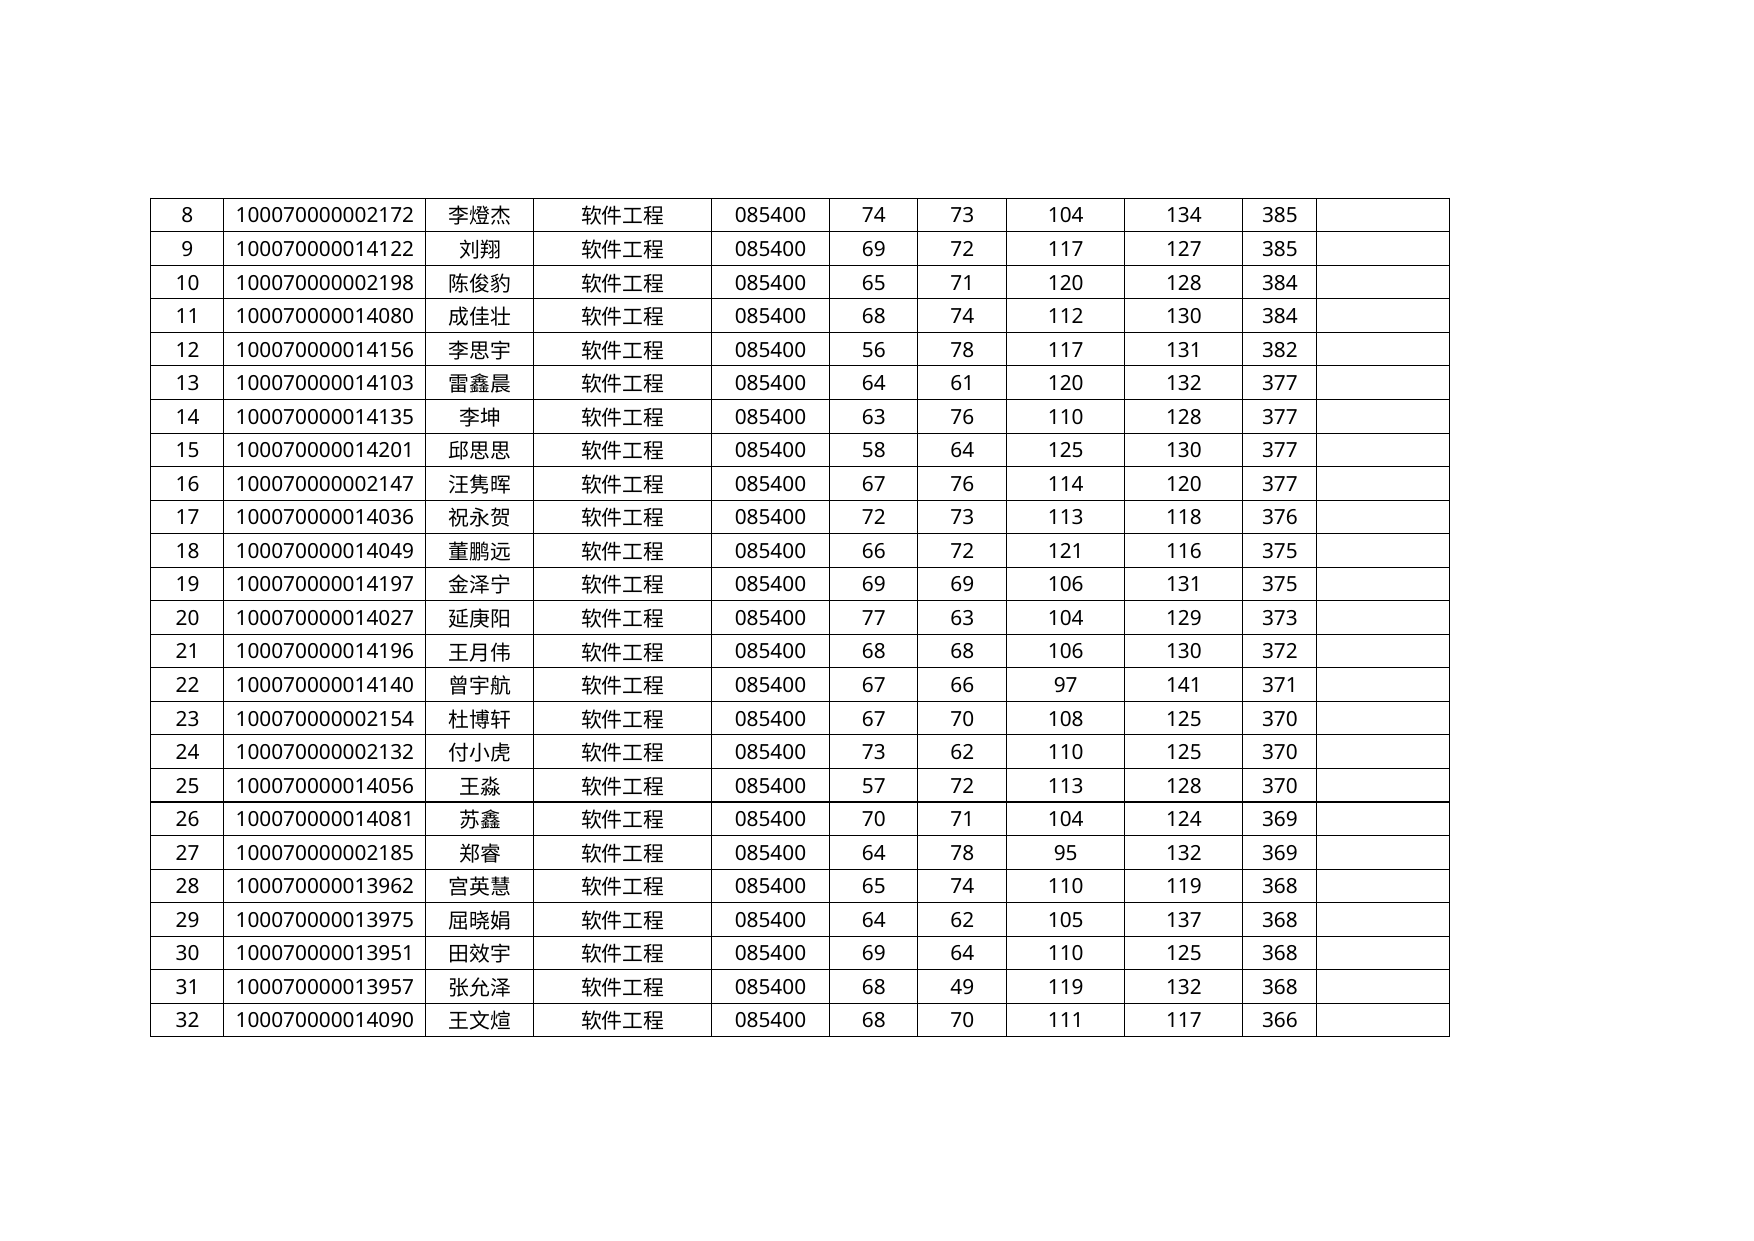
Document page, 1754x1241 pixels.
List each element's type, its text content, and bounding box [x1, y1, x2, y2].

table_cell 100070000002147 [224, 467, 425, 499]
table_cell 62 [918, 903, 1006, 936]
table_cell [1317, 668, 1449, 701]
table_cell 软件工程 [534, 601, 711, 634]
table_cell [1317, 803, 1449, 835]
table_cell 137 [1125, 903, 1242, 936]
table_cell 377 [1243, 366, 1316, 399]
table_cell 085400 [712, 400, 829, 432]
table_cell 382 [1243, 333, 1316, 365]
table_cell 97 [1007, 668, 1124, 701]
table_cell 129 [1125, 601, 1242, 634]
table_cell [1317, 333, 1449, 365]
table_cell 106 [1007, 568, 1124, 600]
table_cell [1317, 366, 1449, 399]
table_cell 王月伟 [426, 635, 533, 667]
table_cell 28 [151, 870, 223, 902]
table_cell 69 [918, 568, 1006, 600]
table_cell 121 [1007, 534, 1124, 567]
table_cell 370 [1243, 735, 1316, 768]
table_cell 132 [1125, 836, 1242, 868]
table_cell 085400 [712, 735, 829, 768]
table_cell 77 [830, 601, 917, 634]
table_cell 100070000014122 [224, 232, 425, 265]
table_cell 31 [151, 970, 223, 1003]
table_cell 王文煊 [426, 1004, 533, 1036]
table_cell 田效宇 [426, 937, 533, 969]
table_cell 085400 [712, 232, 829, 265]
table_cell [1317, 400, 1449, 432]
table_cell 100070000013957 [224, 970, 425, 1003]
table_cell 128 [1125, 266, 1242, 298]
table_cell 软件工程 [534, 467, 711, 499]
table_cell 384 [1243, 266, 1316, 298]
table_cell 370 [1243, 702, 1316, 734]
table_cell 100070000002198 [224, 266, 425, 298]
table_cell 085400 [712, 568, 829, 600]
table_cell 56 [830, 333, 917, 365]
table_cell 100070000002154 [224, 702, 425, 734]
table_cell 64 [918, 937, 1006, 969]
table_cell 114 [1007, 467, 1124, 499]
table_cell 100070000014049 [224, 534, 425, 567]
table_cell 132 [1125, 366, 1242, 399]
table_cell 软件工程 [534, 937, 711, 969]
table_cell 64 [830, 836, 917, 868]
table_cell 368 [1243, 870, 1316, 902]
table_cell 16 [151, 467, 223, 499]
table_cell 67 [830, 668, 917, 701]
table_cell 李思宇 [426, 333, 533, 365]
table_cell 104 [1007, 199, 1124, 231]
table_cell 376 [1243, 501, 1316, 533]
table_cell 124 [1125, 803, 1242, 835]
table_cell 111 [1007, 1004, 1124, 1036]
table_cell 117 [1007, 232, 1124, 265]
table_cell 100070000014140 [224, 668, 425, 701]
table_cell 67 [830, 467, 917, 499]
table_cell 9 [151, 232, 223, 265]
table_cell 369 [1243, 803, 1316, 835]
table_cell 108 [1007, 702, 1124, 734]
table_cell 120 [1125, 467, 1242, 499]
table_cell 22 [151, 668, 223, 701]
table_cell 65 [830, 266, 917, 298]
table_cell 25 [151, 769, 223, 801]
table_cell 58 [830, 434, 917, 466]
table_cell [1317, 937, 1449, 969]
table_cell 125 [1125, 937, 1242, 969]
table_cell 8 [151, 199, 223, 231]
table_cell 110 [1007, 400, 1124, 432]
table_cell 368 [1243, 937, 1316, 969]
table_cell 70 [918, 702, 1006, 734]
table_cell 屈晓娟 [426, 903, 533, 936]
table_cell 软件工程 [534, 702, 711, 734]
table_cell [1317, 568, 1449, 600]
table_cell 29 [151, 903, 223, 936]
table_cell 61 [918, 366, 1006, 399]
table_cell 23 [151, 702, 223, 734]
table_cell 085400 [712, 467, 829, 499]
table_cell 软件工程 [534, 568, 711, 600]
table_cell 100070000014081 [224, 803, 425, 835]
table_cell 085400 [712, 199, 829, 231]
table_cell 085400 [712, 937, 829, 969]
table_cell 软件工程 [534, 199, 711, 231]
table_cell 385 [1243, 199, 1316, 231]
table_cell 100070000014197 [224, 568, 425, 600]
table_cell 18 [151, 534, 223, 567]
table_cell 100070000013975 [224, 903, 425, 936]
table_cell 72 [918, 534, 1006, 567]
table_cell 100070000002172 [224, 199, 425, 231]
table_cell 68 [830, 299, 917, 332]
table_cell 100070000013962 [224, 870, 425, 902]
table_cell 100070000014103 [224, 366, 425, 399]
table_cell 116 [1125, 534, 1242, 567]
table_cell 104 [1007, 601, 1124, 634]
table_cell 宫英慧 [426, 870, 533, 902]
table_cell 72 [830, 501, 917, 533]
table_cell [1317, 534, 1449, 567]
table_cell 369 [1243, 836, 1316, 868]
table_cell 100070000014196 [224, 635, 425, 667]
table_cell 软件工程 [534, 400, 711, 432]
table_cell 62 [918, 735, 1006, 768]
table_cell 085400 [712, 903, 829, 936]
table_cell 370 [1243, 769, 1316, 801]
table_cell 12 [151, 333, 223, 365]
table_cell 113 [1007, 769, 1124, 801]
table_cell 132 [1125, 970, 1242, 1003]
table_cell 72 [918, 232, 1006, 265]
table_cell 106 [1007, 635, 1124, 667]
table_cell 成佳壮 [426, 299, 533, 332]
table_cell 130 [1125, 434, 1242, 466]
table_cell [1317, 735, 1449, 768]
table_cell 100070000014080 [224, 299, 425, 332]
table_cell 66 [830, 534, 917, 567]
table_cell 祝永贺 [426, 501, 533, 533]
table_cell 68 [830, 970, 917, 1003]
table_cell 软件工程 [534, 735, 711, 768]
table_cell 李坤 [426, 400, 533, 432]
table_cell 100070000014036 [224, 501, 425, 533]
table_cell 120 [1007, 266, 1124, 298]
table_cell 66 [918, 668, 1006, 701]
table_cell [1317, 970, 1449, 1003]
table_cell 苏鑫 [426, 803, 533, 835]
table_cell 375 [1243, 568, 1316, 600]
table_cell 68 [918, 635, 1006, 667]
table_cell 软件工程 [534, 534, 711, 567]
table_cell 软件工程 [534, 668, 711, 701]
table_cell 377 [1243, 467, 1316, 499]
table_cell 085400 [712, 601, 829, 634]
table_cell [1317, 501, 1449, 533]
table_cell 杜博轩 [426, 702, 533, 734]
table_cell 73 [830, 735, 917, 768]
table_cell 汪隽晖 [426, 467, 533, 499]
table_cell 70 [830, 803, 917, 835]
table_cell 085400 [712, 769, 829, 801]
table_cell 15 [151, 434, 223, 466]
table_cell 71 [918, 266, 1006, 298]
table_cell [1317, 601, 1449, 634]
table_cell 64 [918, 434, 1006, 466]
table_cell 软件工程 [534, 299, 711, 332]
table_cell 67 [830, 702, 917, 734]
table_cell 141 [1125, 668, 1242, 701]
table_cell 曾宇航 [426, 668, 533, 701]
table_cell [1317, 467, 1449, 499]
table_cell 085400 [712, 366, 829, 399]
table_cell 张允泽 [426, 970, 533, 1003]
table_cell 17 [151, 501, 223, 533]
table_cell 软件工程 [534, 366, 711, 399]
table_cell 27 [151, 836, 223, 868]
table_cell 74 [918, 299, 1006, 332]
table_cell 104 [1007, 803, 1124, 835]
table_cell 100070000014201 [224, 434, 425, 466]
table_cell 71 [918, 803, 1006, 835]
table_cell 085400 [712, 266, 829, 298]
table_cell 20 [151, 601, 223, 634]
table_cell 王淼 [426, 769, 533, 801]
table_cell 127 [1125, 232, 1242, 265]
table_cell 128 [1125, 769, 1242, 801]
table_cell 110 [1007, 870, 1124, 902]
table_cell 软件工程 [534, 635, 711, 667]
table_cell 30 [151, 937, 223, 969]
table_cell [1317, 1004, 1449, 1036]
table_cell 368 [1243, 970, 1316, 1003]
table_cell 57 [830, 769, 917, 801]
table_cell 085400 [712, 635, 829, 667]
table_cell 95 [1007, 836, 1124, 868]
table_cell [1317, 299, 1449, 332]
table_cell 117 [1007, 333, 1124, 365]
table_cell 384 [1243, 299, 1316, 332]
table_cell 110 [1007, 735, 1124, 768]
table_cell 73 [918, 199, 1006, 231]
table_cell 19 [151, 568, 223, 600]
table_cell 110 [1007, 937, 1124, 969]
table_cell 375 [1243, 534, 1316, 567]
table_cell 软件工程 [534, 434, 711, 466]
table_cell 雷鑫晨 [426, 366, 533, 399]
table_cell 120 [1007, 366, 1124, 399]
table_cell 72 [918, 769, 1006, 801]
table_cell 软件工程 [534, 232, 711, 265]
table_cell [1317, 635, 1449, 667]
table_cell 68 [830, 635, 917, 667]
table_cell 130 [1125, 299, 1242, 332]
table_cell [1317, 199, 1449, 231]
table_cell 085400 [712, 836, 829, 868]
table_cell 085400 [712, 534, 829, 567]
table_cell 68 [830, 1004, 917, 1036]
table_cell 131 [1125, 568, 1242, 600]
table_cell 软件工程 [534, 769, 711, 801]
table_cell 118 [1125, 501, 1242, 533]
table_cell 董鹏远 [426, 534, 533, 567]
table_cell 100070000014090 [224, 1004, 425, 1036]
table_cell 26 [151, 803, 223, 835]
table_cell 14 [151, 400, 223, 432]
table_cell 131 [1125, 333, 1242, 365]
table_cell 软件工程 [534, 903, 711, 936]
table_cell 085400 [712, 333, 829, 365]
table_cell 69 [830, 937, 917, 969]
table_cell 100070000014135 [224, 400, 425, 432]
table_cell 085400 [712, 501, 829, 533]
table_cell 085400 [712, 434, 829, 466]
table_cell 10 [151, 266, 223, 298]
table_cell 63 [918, 601, 1006, 634]
table_cell 64 [830, 903, 917, 936]
table_cell 24 [151, 735, 223, 768]
table_cell 085400 [712, 1004, 829, 1036]
table_cell 372 [1243, 635, 1316, 667]
table_cell 74 [918, 870, 1006, 902]
table_cell 373 [1243, 601, 1316, 634]
table_cell 78 [918, 333, 1006, 365]
table_cell 371 [1243, 668, 1316, 701]
table_cell 金泽宁 [426, 568, 533, 600]
table_cell 125 [1007, 434, 1124, 466]
table_cell 13 [151, 366, 223, 399]
table_cell 085400 [712, 668, 829, 701]
table_cell 134 [1125, 199, 1242, 231]
table_cell 377 [1243, 400, 1316, 432]
table_cell 119 [1125, 870, 1242, 902]
table_cell 76 [918, 400, 1006, 432]
table_cell 32 [151, 1004, 223, 1036]
table_cell [1317, 903, 1449, 936]
table_cell 软件工程 [534, 266, 711, 298]
table_cell 延庚阳 [426, 601, 533, 634]
table_cell 付小虎 [426, 735, 533, 768]
table_cell 085400 [712, 970, 829, 1003]
table_cell 郑睿 [426, 836, 533, 868]
table_cell 100070000013951 [224, 937, 425, 969]
table_cell 100070000014156 [224, 333, 425, 365]
table_cell 软件工程 [534, 870, 711, 902]
table_cell 100070000002185 [224, 836, 425, 868]
table_cell 刘翔 [426, 232, 533, 265]
table_cell 125 [1125, 735, 1242, 768]
table_cell 368 [1243, 903, 1316, 936]
table_cell [1317, 232, 1449, 265]
table_cell 085400 [712, 803, 829, 835]
table_cell 陈俊豹 [426, 266, 533, 298]
table_cell 377 [1243, 434, 1316, 466]
table_cell [1317, 769, 1449, 801]
table_cell [1317, 870, 1449, 902]
table_cell 366 [1243, 1004, 1316, 1036]
table_cell 邱思思 [426, 434, 533, 466]
table_cell 130 [1125, 635, 1242, 667]
table_cell [1317, 836, 1449, 868]
table_cell 085400 [712, 870, 829, 902]
table_cell 112 [1007, 299, 1124, 332]
table_cell 70 [918, 1004, 1006, 1036]
table_cell 11 [151, 299, 223, 332]
table_cell 128 [1125, 400, 1242, 432]
table_cell 76 [918, 467, 1006, 499]
table_cell 117 [1125, 1004, 1242, 1036]
table_cell 软件工程 [534, 501, 711, 533]
table_cell 119 [1007, 970, 1124, 1003]
table_cell 64 [830, 366, 917, 399]
table_cell 125 [1125, 702, 1242, 734]
table_cell 69 [830, 568, 917, 600]
table_cell 105 [1007, 903, 1124, 936]
table_cell 软件工程 [534, 970, 711, 1003]
table_cell 085400 [712, 702, 829, 734]
table_cell [1317, 702, 1449, 734]
table_cell 21 [151, 635, 223, 667]
table_cell 385 [1243, 232, 1316, 265]
table_cell 69 [830, 232, 917, 265]
table_cell 李燈杰 [426, 199, 533, 231]
table_cell [1317, 434, 1449, 466]
table_cell 49 [918, 970, 1006, 1003]
table_cell 100070000014056 [224, 769, 425, 801]
table_cell 软件工程 [534, 333, 711, 365]
table_cell 73 [918, 501, 1006, 533]
table_cell 74 [830, 199, 917, 231]
table_cell 100070000014027 [224, 601, 425, 634]
table_cell [1317, 266, 1449, 298]
table_cell 085400 [712, 299, 829, 332]
table_cell 100070000002132 [224, 735, 425, 768]
table_cell 软件工程 [534, 1004, 711, 1036]
table_cell 63 [830, 400, 917, 432]
table_cell 65 [830, 870, 917, 902]
table_cell 软件工程 [534, 803, 711, 835]
table_cell 113 [1007, 501, 1124, 533]
table_cell 78 [918, 836, 1006, 868]
table_cell 软件工程 [534, 836, 711, 868]
